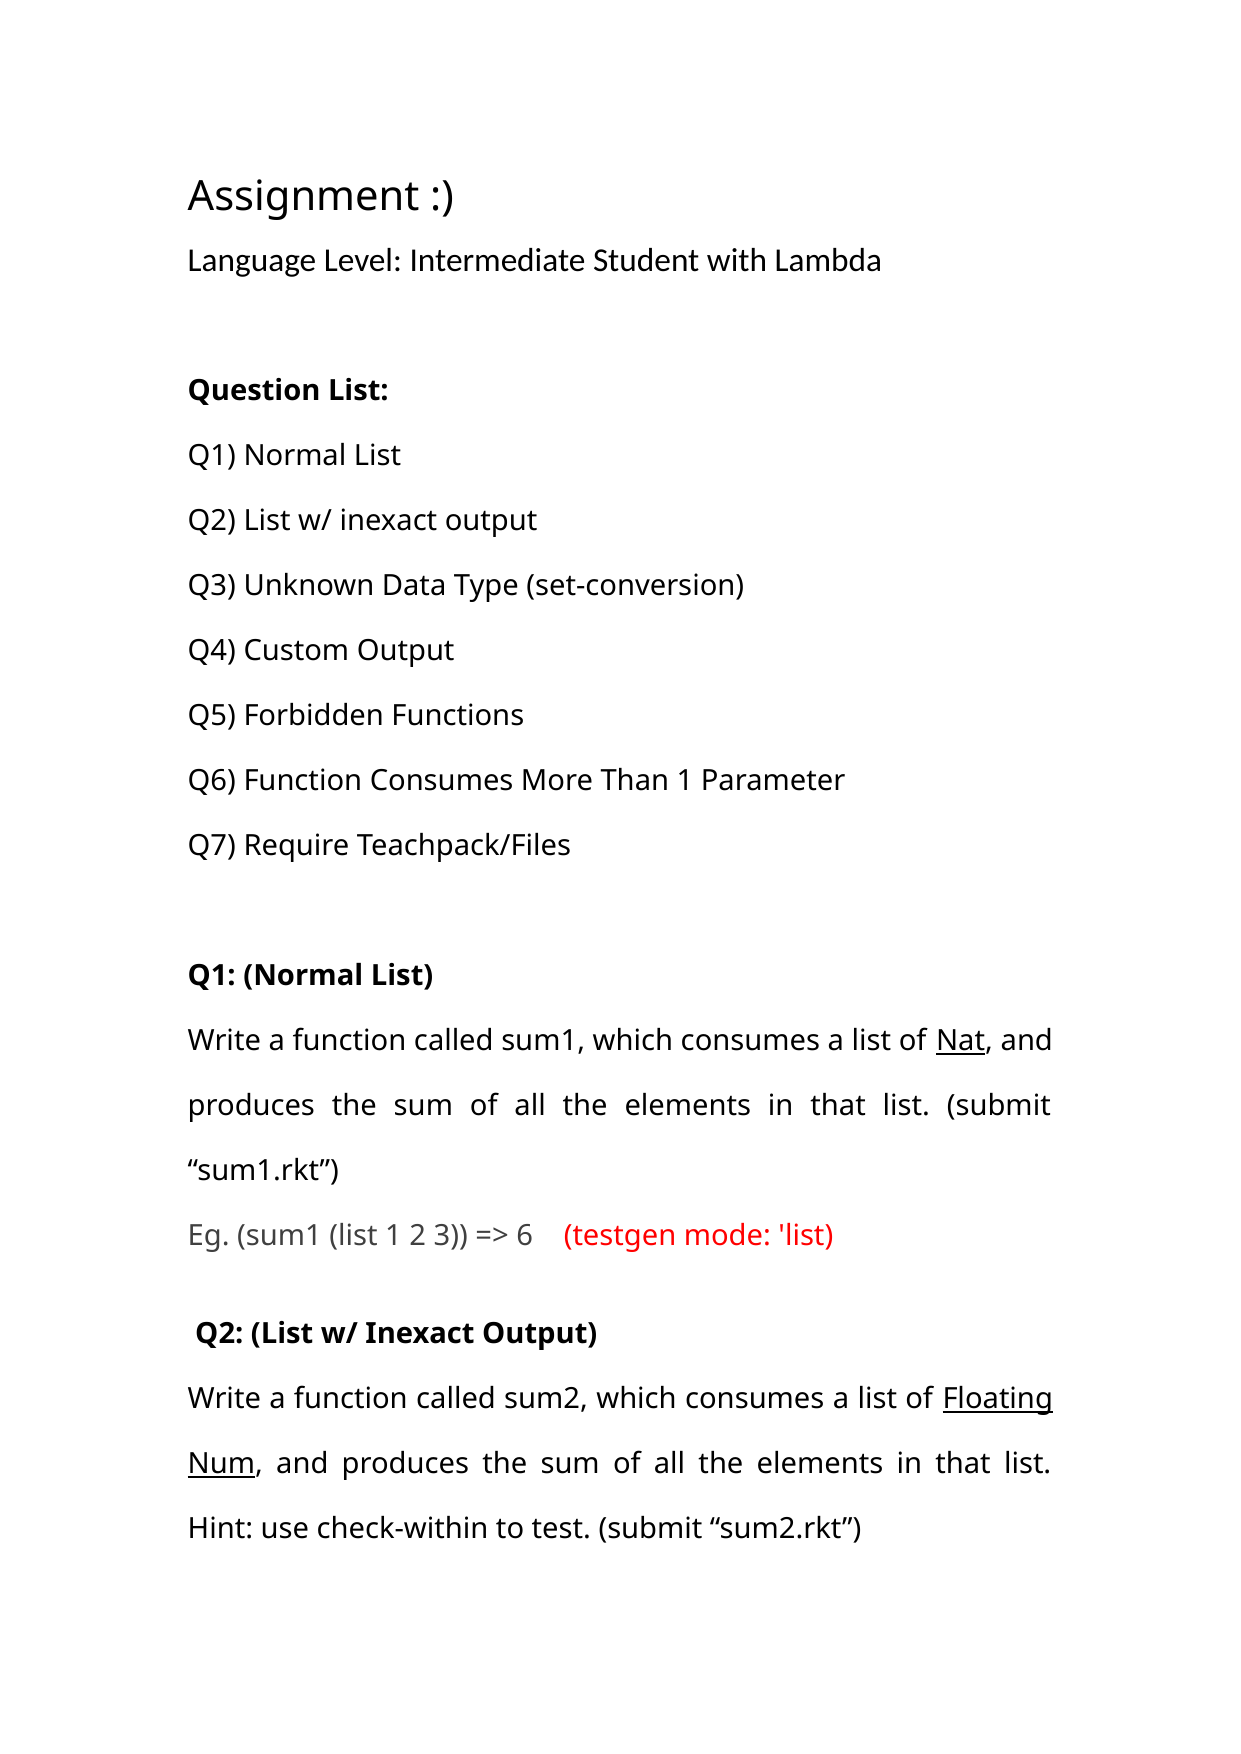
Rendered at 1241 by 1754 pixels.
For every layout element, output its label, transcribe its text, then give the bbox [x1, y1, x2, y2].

text Q5) Forbidden Functions [187, 682, 1053, 747]
text Q4) Custom Output [187, 617, 1053, 682]
text Q6) Function Consumes More Than 1 Parameter [187, 747, 1053, 812]
text Assignment :) [187, 162, 1053, 227]
text Q7) Require Teachpack/Files [187, 812, 1053, 877]
text Q2) List w/ inexact output [187, 487, 1053, 552]
text Write a function called sum1, which consumes a list of Nat, and produces the sum of all the elements in that list. (submit “sum1.rkt”) [187, 1007, 1053, 1202]
text Question List: [187, 357, 1053, 422]
text Q1: (Normal List) [187, 942, 1053, 1007]
text Q1) Normal List [187, 422, 1053, 487]
text Language Level: Intermediate Student with Lambda [187, 227, 1053, 292]
text Q2: (List w/ Inexact Output) [187, 1299, 1053, 1364]
text Q3) Unknown Data Type (set-conversion) [187, 552, 1053, 617]
text Write a function called sum2, which consumes a list of Floating Num, and produces the sum of all the elements in that list. Hint: use check-within to test. (submit “sum2.rkt”) [187, 1364, 1053, 1559]
text Eg. (sum1 (list 1 2 3)) => 6 (testgen mode: 'list) [187, 1202, 1053, 1267]
